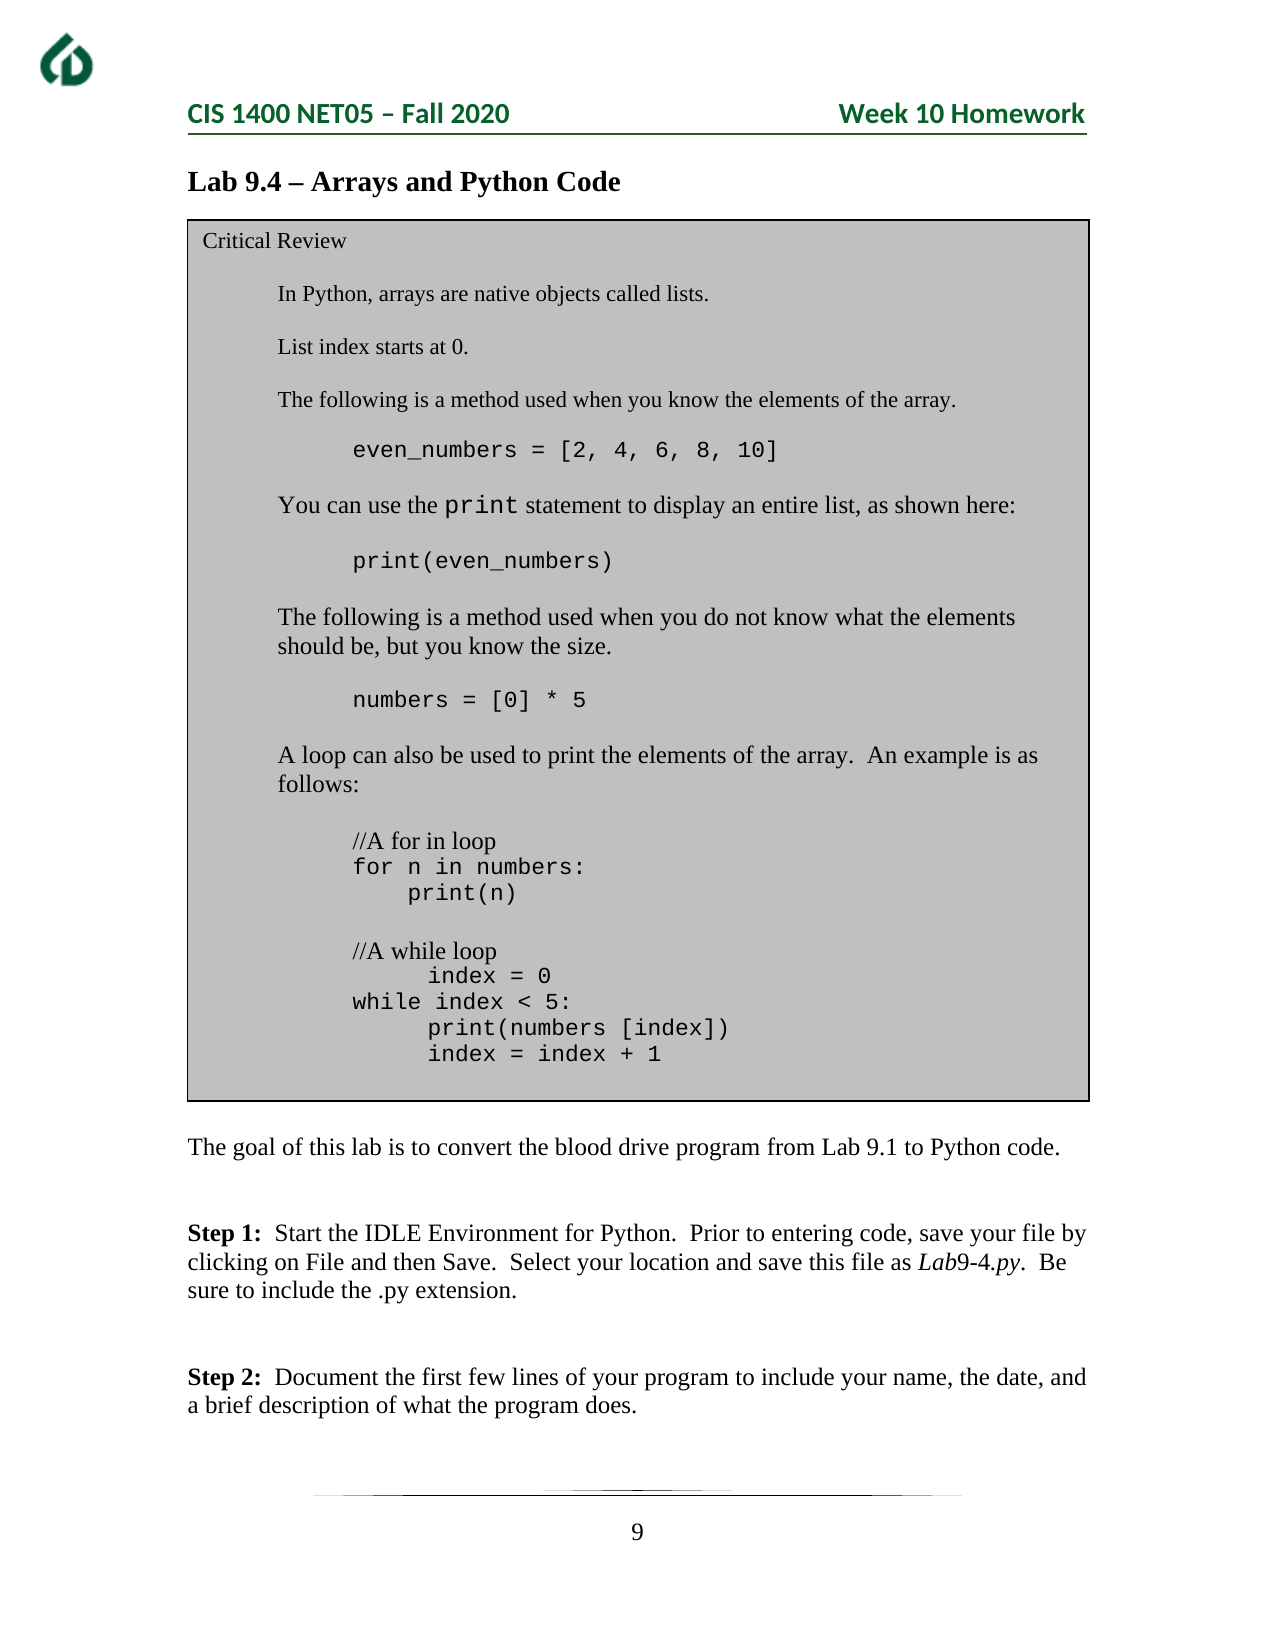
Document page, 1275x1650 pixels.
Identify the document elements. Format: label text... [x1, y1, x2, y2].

text Step 1: Start the IDLE Environment for Python. Prior to entering code, save your file by clicking on File and then Save. Select your location and save this file as Lab9-4.py. Be sure to include the .py extension. [187, 1218, 1087, 1304]
picture [22, 17, 102, 113]
text The goal of this lab is to convert the blood drive program from Lab 9.1 to Python code. [187, 1132, 1087, 1160]
text Step 2: Document the first few lines of your program to include your name, the date, and a brief description of what the program does. [187, 1362, 1087, 1419]
